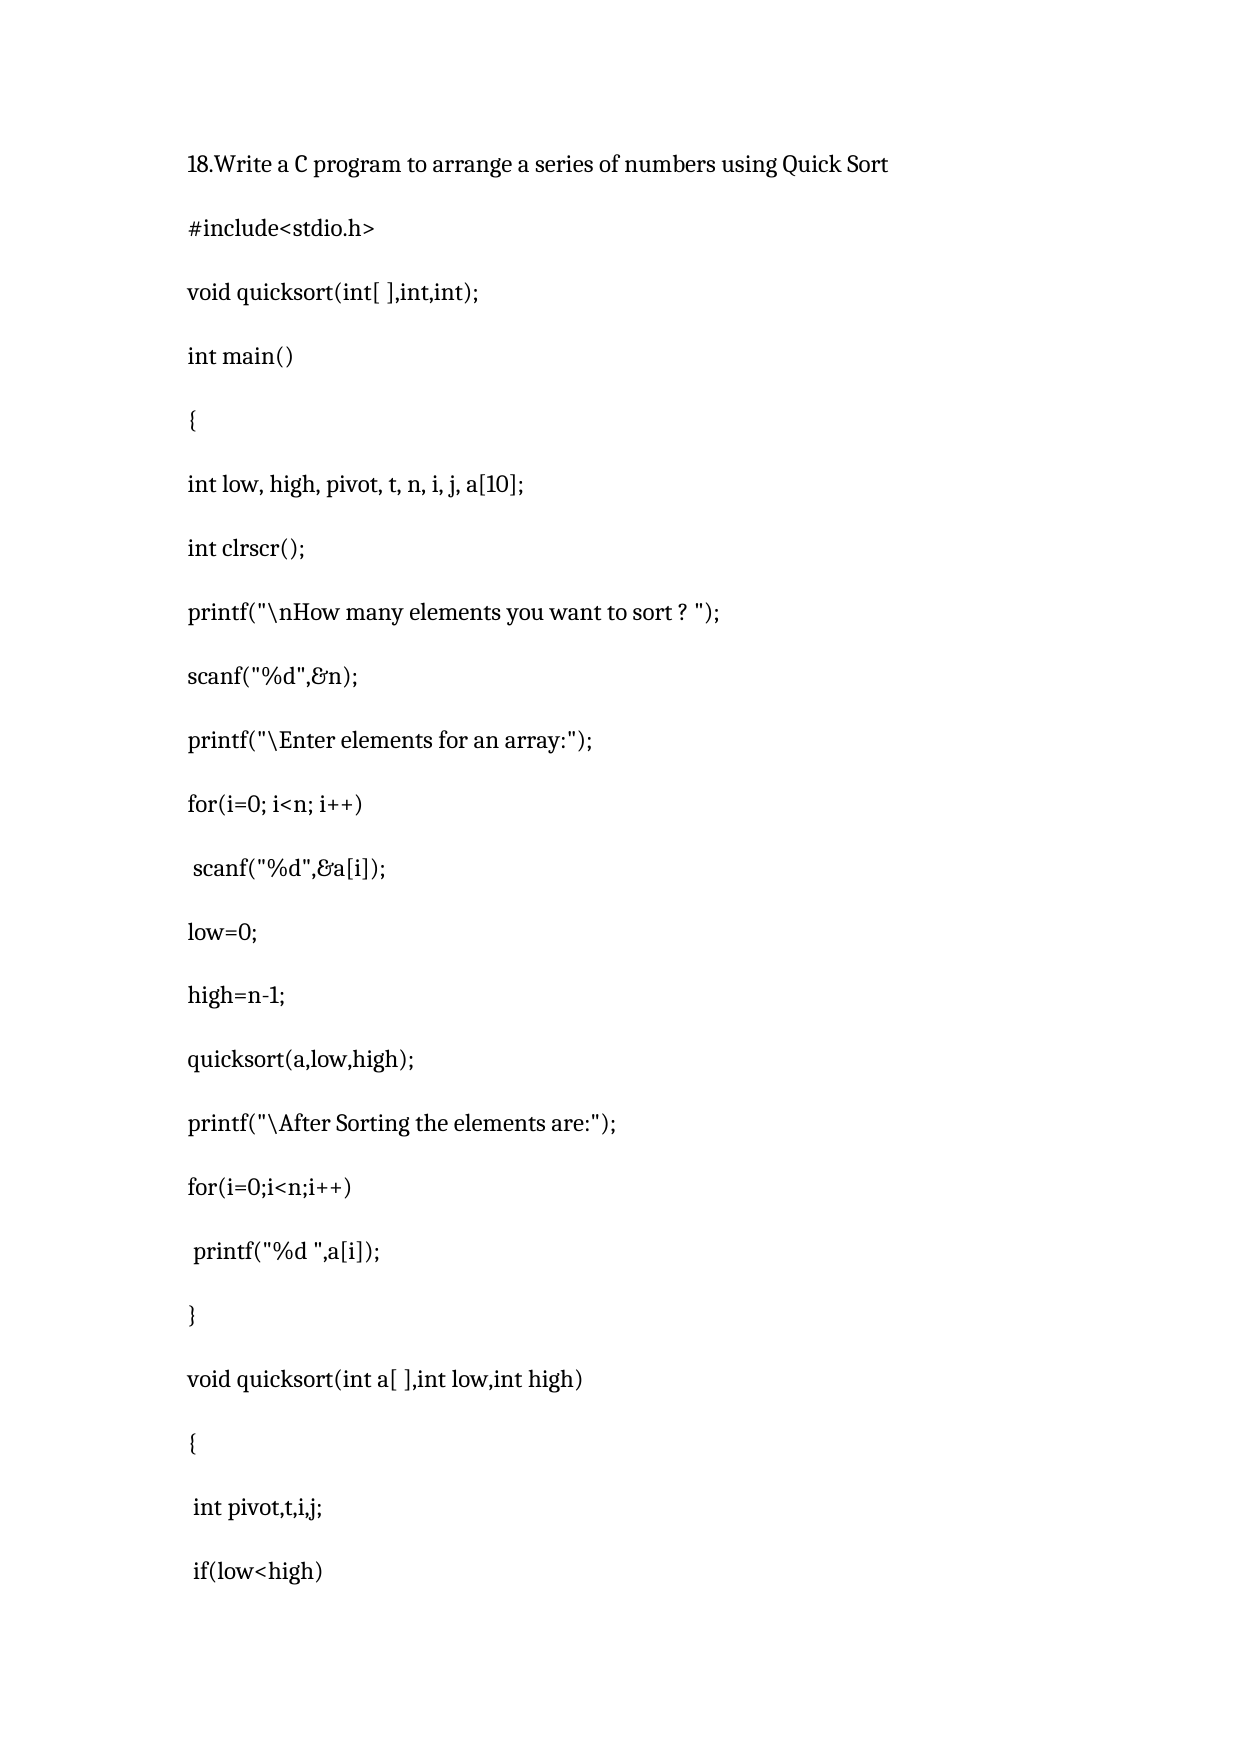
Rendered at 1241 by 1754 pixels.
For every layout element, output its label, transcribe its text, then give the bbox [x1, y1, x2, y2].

text low=0; [187, 917, 1090, 946]
text scanf("%d",&n); [187, 662, 1090, 690]
text int low, high, pivot, t, n, i, j, a[10]; [187, 470, 1090, 498]
text 18.Write a C program to arrange a series of numbers using Quick Sort [187, 150, 1090, 179]
text int clrscr(); [187, 534, 1090, 562]
text int main() [187, 342, 1090, 371]
text printf("\Enter elements for an array:"); [187, 726, 1090, 754]
text printf("%d ",a[i]); [187, 1237, 1090, 1266]
text printf("\After Sorting the elements are:"); [187, 1109, 1090, 1138]
text } [187, 1301, 1090, 1330]
text int pivot,t,i,j; [187, 1493, 1090, 1522]
text for(i=0; i<n; i++) [187, 789, 1090, 818]
text for(i=0;i<n;i++) [187, 1173, 1090, 1202]
text quicksort(a,low,high); [187, 1045, 1090, 1074]
text printf("\nHow many elements you want to sort ? "); [187, 598, 1090, 626]
text scanf("%d",&a[i]); [187, 853, 1090, 882]
text high=n-1; [187, 981, 1090, 1010]
text if(low<high) [187, 1557, 1090, 1586]
text #include<stdio.h> [187, 214, 1090, 243]
text { [187, 1429, 1090, 1458]
text void quicksort(int[ ],int,int); [187, 278, 1090, 307]
text { [187, 406, 1090, 434]
text void quicksort(int a[ ],int low,int high) [187, 1365, 1090, 1394]
